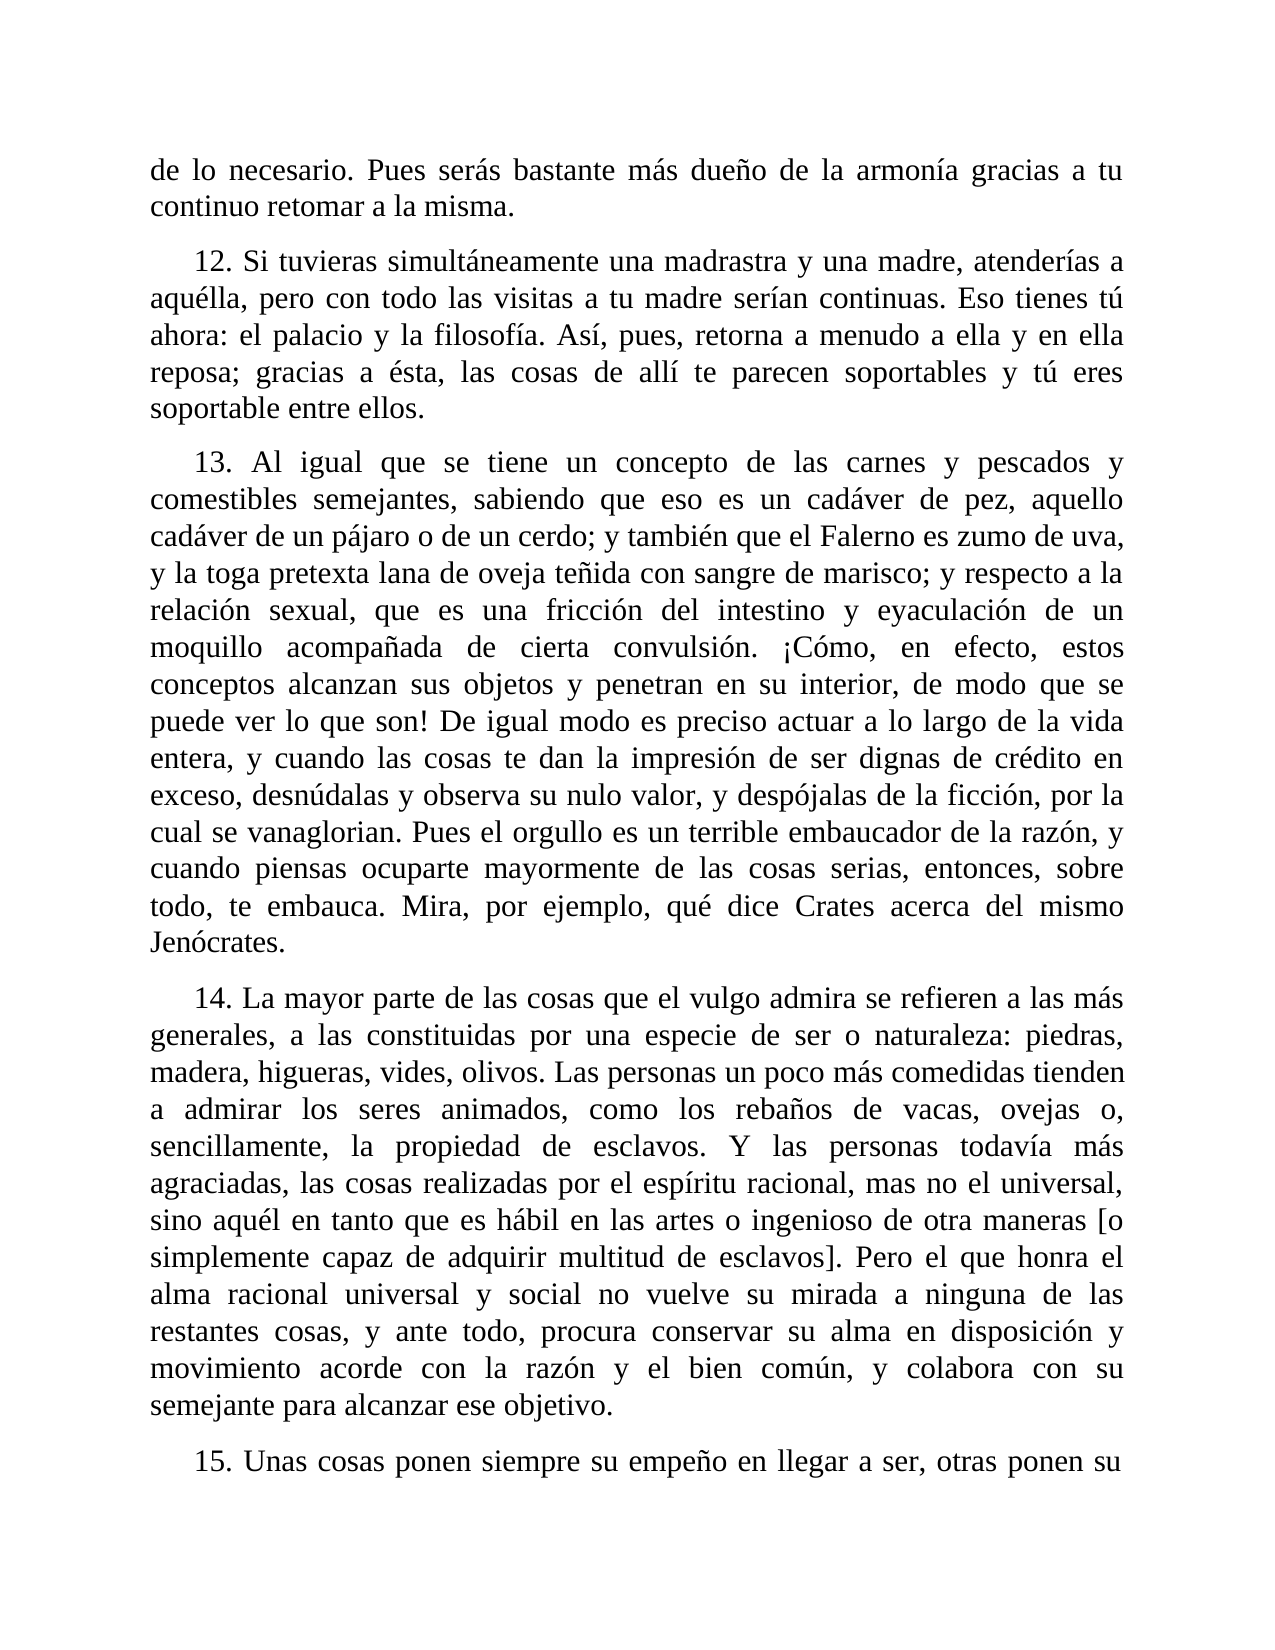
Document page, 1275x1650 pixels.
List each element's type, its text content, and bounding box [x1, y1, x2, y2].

list Unas cosas ponen siempre su empeño en llegar a ser, otras ponen su [194, 1442, 1162, 1478]
text de lo necesario. Pues serás bastante más dueño de la armonía gracias a tu continuo retomar a la misma. [150, 151, 1124, 223]
list Si tuvieras simultáneamente una madrastra y una madre, atenderías a aquélla, pero con todo las visitas a tu madre serían continuas. Eso tienes tú ahora: el palacio y la filosofía. Así, pues, retorna a menudo a ella y en ella reposa; gracias a ésta, las cosas de allí te parecen soportables y tú eres soportable entre ellos. [150, 242, 1125, 426]
list La mayor parte de las cosas que el vulgo admira se refieren a las más generales, a las constituidas por una especie de ser o naturaleza: piedras, madera, higueras, vides, olivos. Las personas un poco más comedidas tienden a admirar los seres animados, como los rebaños de vacas, ovejas o, sencillamente, la propiedad de esclavos. Y las personas todavía más agraciadas, las cosas realizadas por el espíritu racional, mas no el universal, sino aquél en tanto que es hábil en las artes o ingenioso de otra maneras [o simplemente capaz de adquirir multitud de esclavos]. Pero el que honra el alma racional universal y social no vuelve su mirada a ninguna de las restantes cosas, y ante todo, procura conservar su alma en disposición y movimiento acorde con la razón y el bien común, y colabora con su semejante para alcanzar ese objetivo. [150, 980, 1125, 1422]
list Al igual que se tiene un concepto de las carnes y pescados y comestibles semejantes, sabiendo que eso es un cadáver de pez, aquello cadáver de un pájaro o de un cerdo; y también que el Falerno es zumo de uva, y la toga pretexta lana de oveja teñida con sangre de marisco; y respecto a la relación sexual, que es una fricción del intestino y eyaculación de un moquillo acompañada de cierta convulsión. ¡Cómo, en efecto, estos conceptos alcanzan sus objetos y penetran en su interior, de modo que se puede ver lo que son! De igual modo es preciso actuar a lo largo de la vida entera, y cuando las cosas te dan la impresión de ser dignas de crédito en exceso, desnúdalas y observa su nulo valor, y despójalas de la ficción, por la cual se vanaglorian. Pues el orgullo es un terrible embaucador de la razón, y cuando piensas ocuparte mayormente de las cosas serias, entonces, sobre todo, te embauca. Mira, por ejemplo, qué dice Crates acerca del mismo Jenócrates. [150, 443, 1125, 960]
